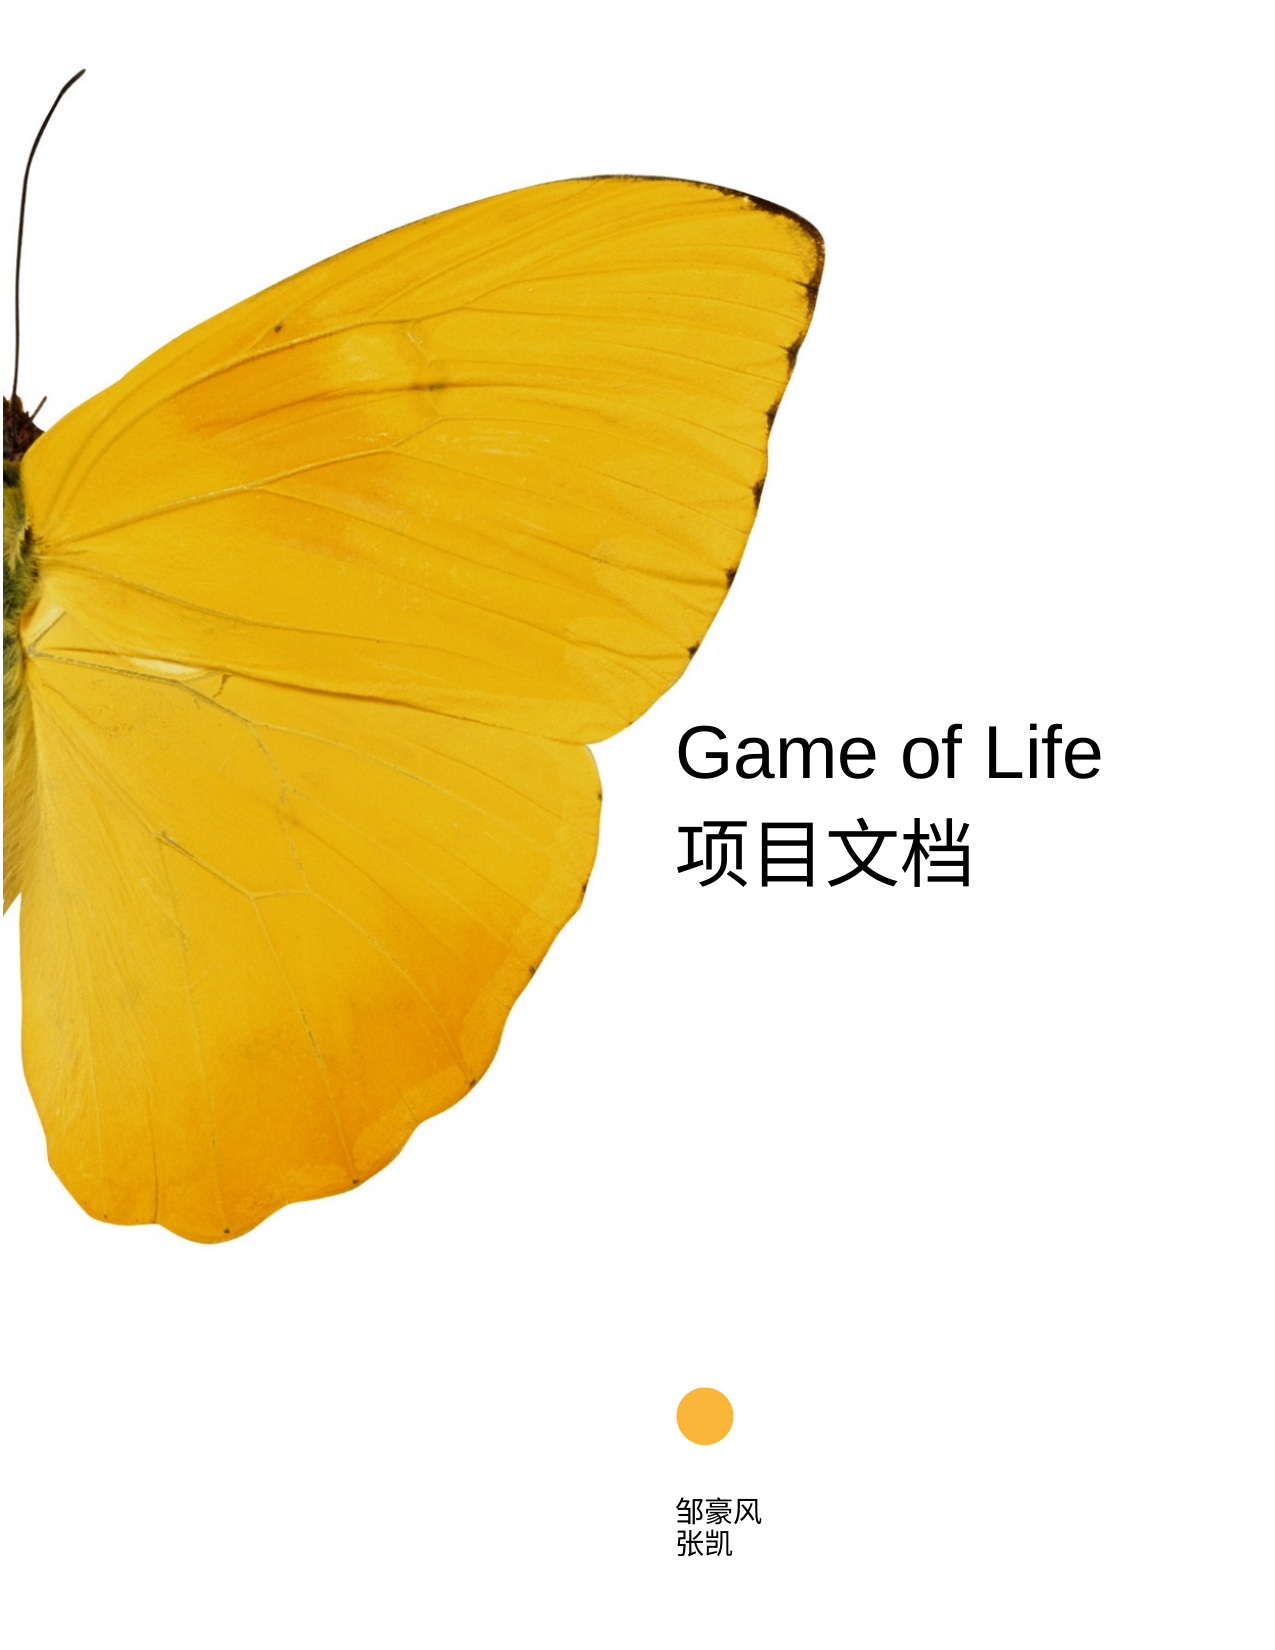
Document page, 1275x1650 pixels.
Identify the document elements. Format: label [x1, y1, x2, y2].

picture [3, 52, 845, 1267]
